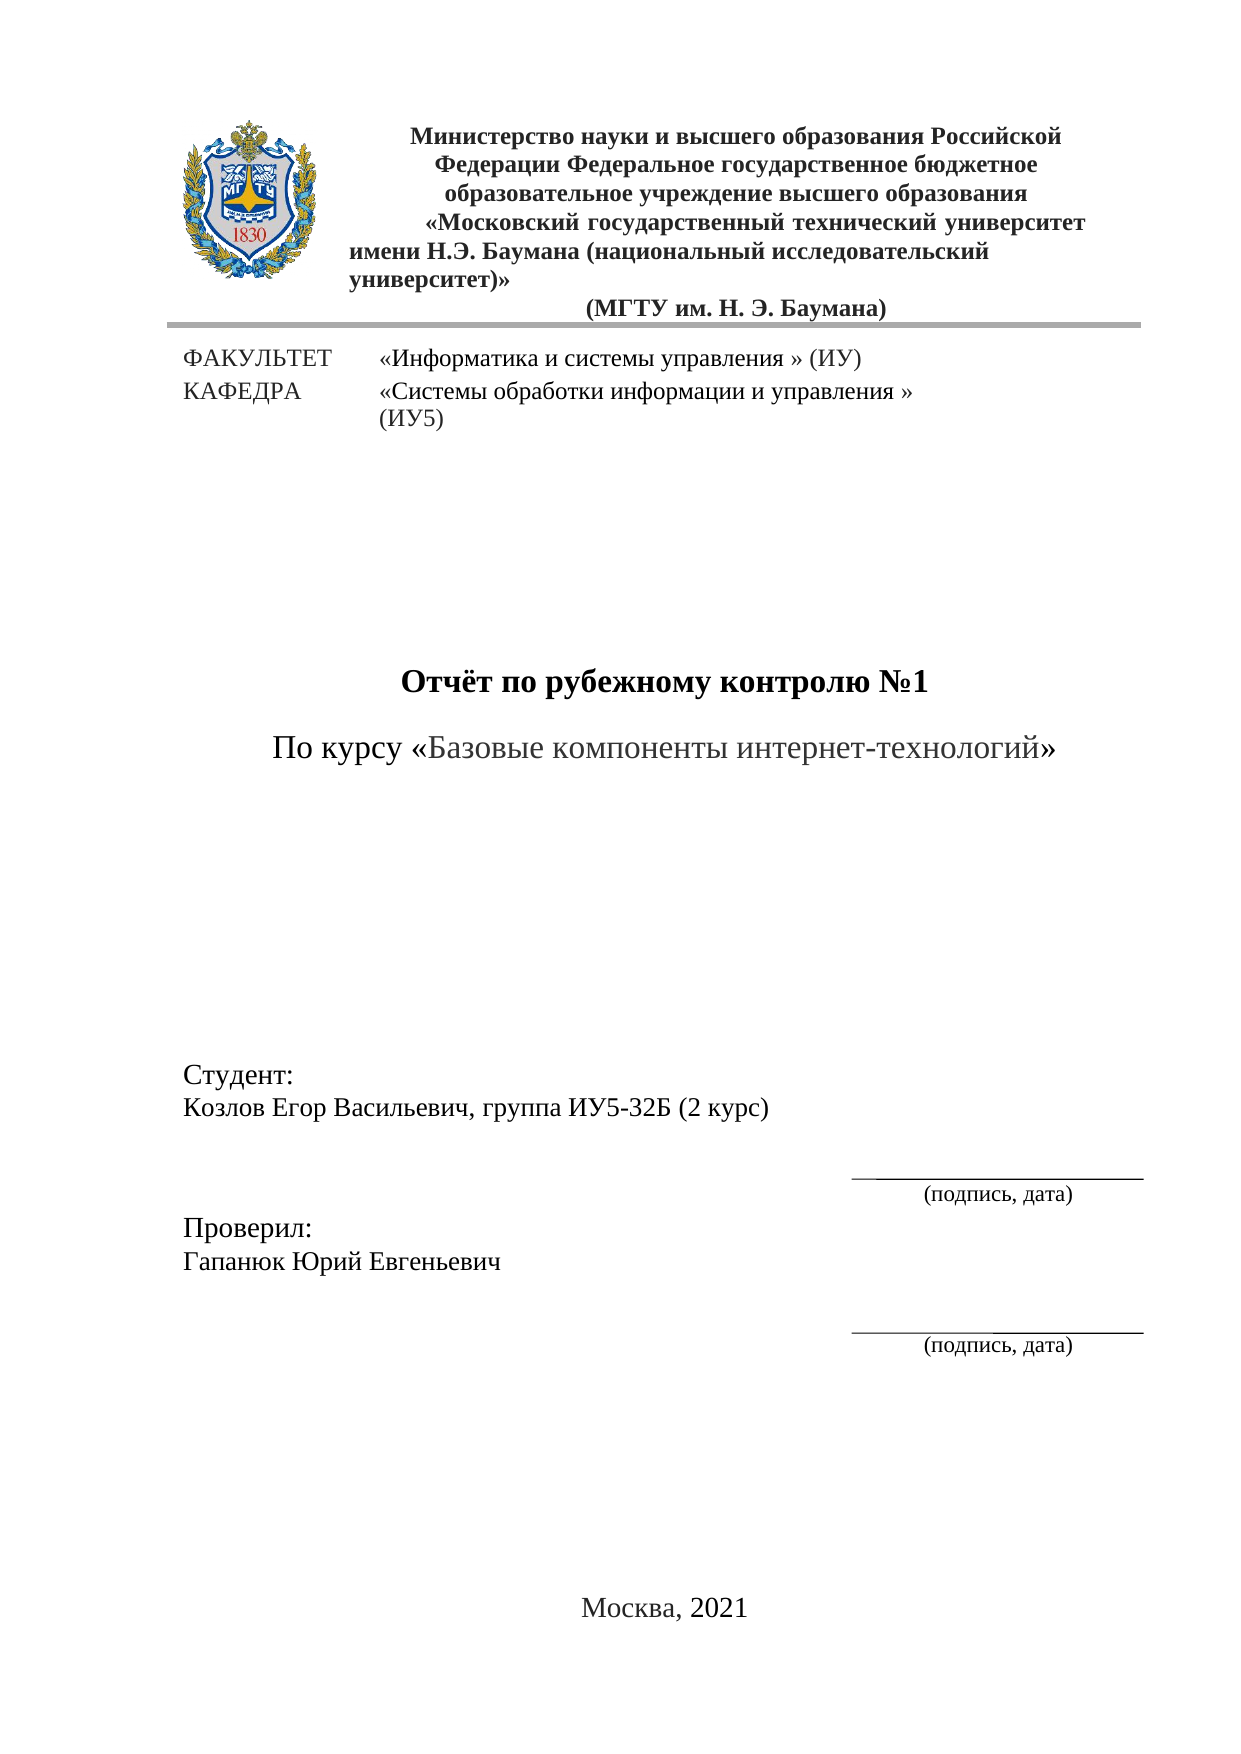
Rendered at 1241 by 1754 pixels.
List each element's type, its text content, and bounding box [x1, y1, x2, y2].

title Отчёт по рубежному контролю №1 [240, 661, 1089, 699]
table_header Министерство науки и высшего образования Российской Федерации Федеральное государственное бюджетное образовательное учреждение высшего образования «Московский государственный технический университет имени Н.Э. Баумана (национальный исследовательский университет)» (МГТУ им. Н. Э. Баумана) [328, 121, 1141, 322]
table_header (подпись, дата) [831, 1058, 1155, 1208]
table_cell Проверил: Гапанюк Юрий Евгеньевич [151, 1209, 831, 1358]
table_header ФАКУЛЬТЕТ [151, 344, 352, 376]
table_cell КАФЕДРА [151, 376, 352, 432]
text Москва, 2021 [240, 1590, 1089, 1624]
table_cell «Системы обработки информации и управления » (ИУ5) [352, 376, 976, 432]
text По курсу «Базовые компоненты интернет-технологий» [240, 727, 1088, 766]
picture [182, 120, 317, 279]
table_header [167, 121, 328, 322]
table_header Студент: Козлов Егор Васильевич, группа ИУ5-32Б (2 курс) [151, 1058, 831, 1208]
table_cell (подпись, дата) [831, 1209, 1155, 1358]
table_header «Информатика и системы управления » (ИУ) [352, 344, 976, 376]
